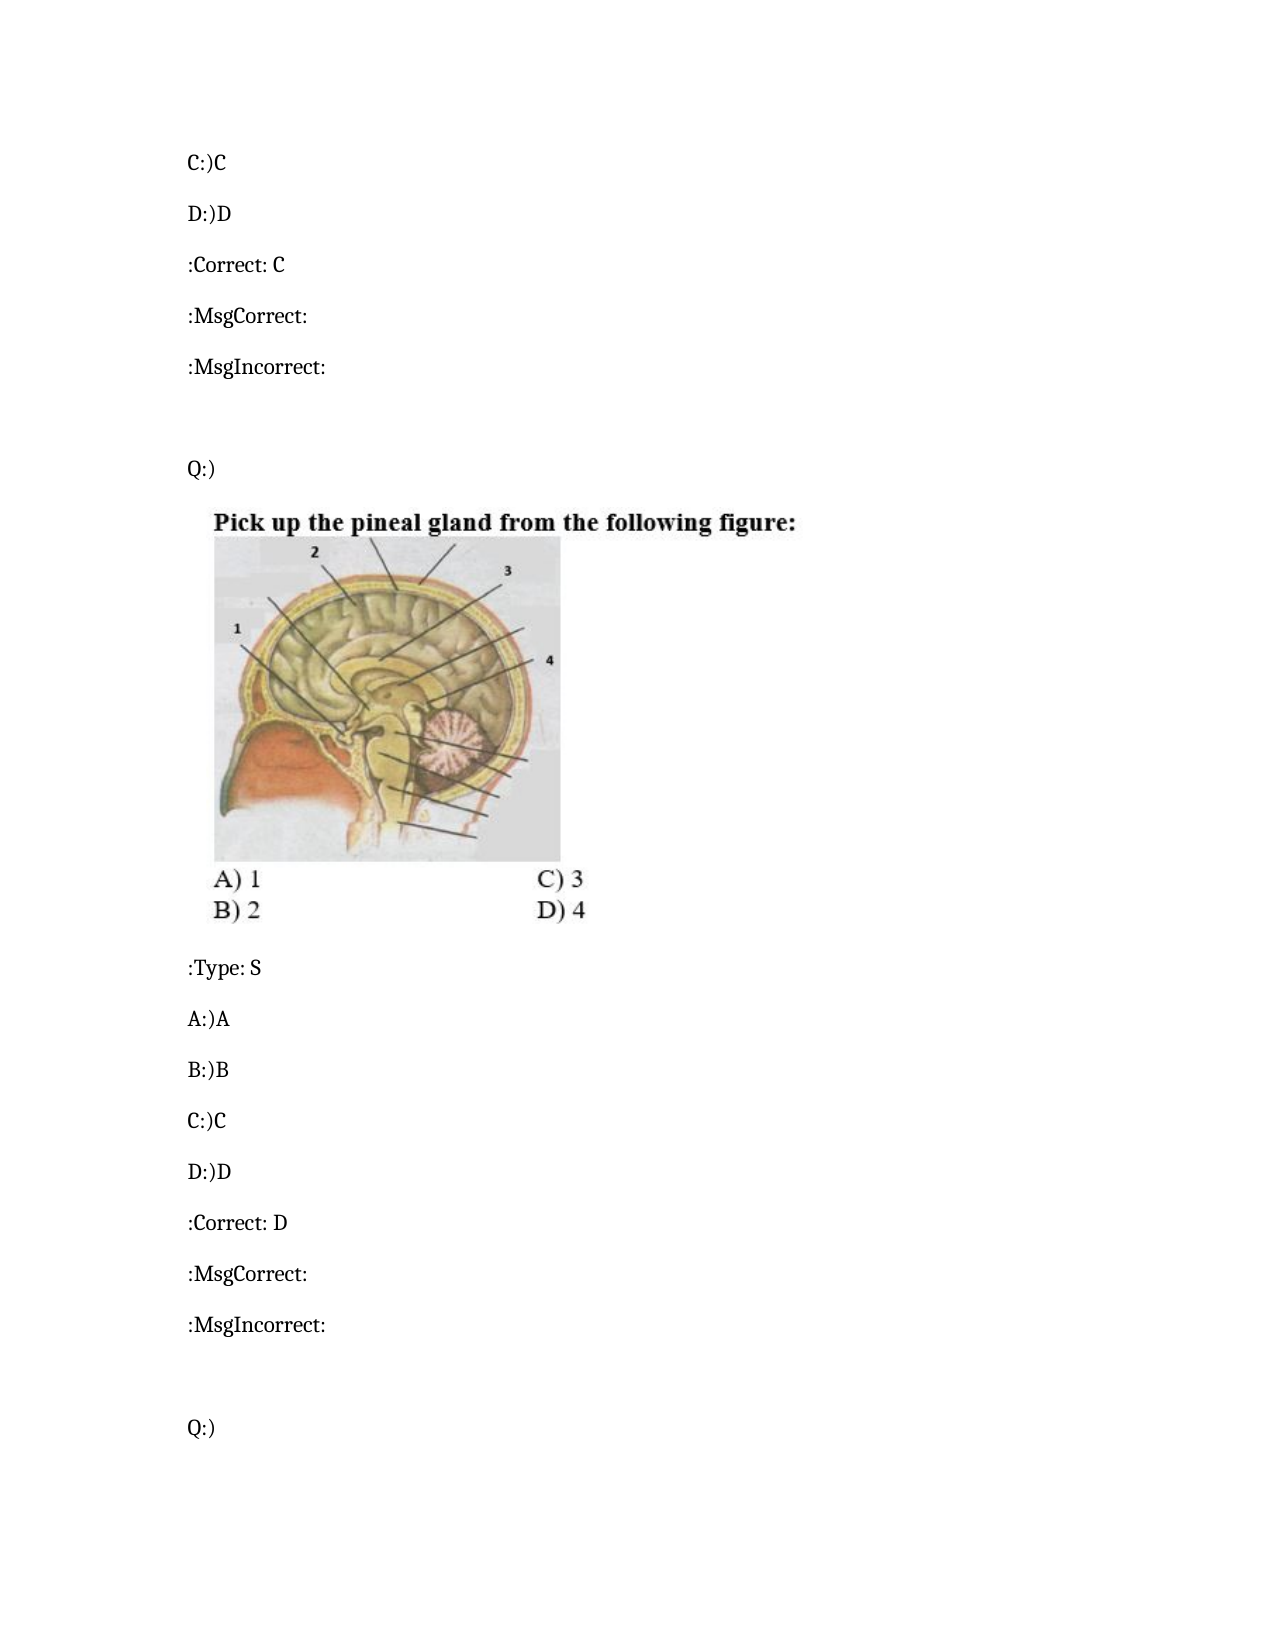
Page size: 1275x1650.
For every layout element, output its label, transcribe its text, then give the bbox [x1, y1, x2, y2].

text Q:) [187, 456, 1087, 483]
picture [206, 507, 807, 931]
text :Type: S [187, 955, 1087, 981]
text D:)D [187, 1159, 1087, 1185]
text :MsgCorrect: [187, 1261, 1087, 1287]
text :MsgIncorrect: [187, 1312, 1087, 1338]
text :Correct: C [187, 252, 1087, 278]
text C:)C [187, 1108, 1087, 1134]
text B:)B [187, 1057, 1087, 1083]
text Q:) [187, 1414, 1087, 1441]
text :MsgCorrect: [187, 303, 1087, 329]
text :MsgIncorrect: [187, 354, 1087, 381]
text A:)A [187, 1006, 1087, 1032]
text :Correct: D [187, 1210, 1087, 1236]
text C:)C [187, 150, 1087, 176]
text D:)D [187, 201, 1087, 227]
